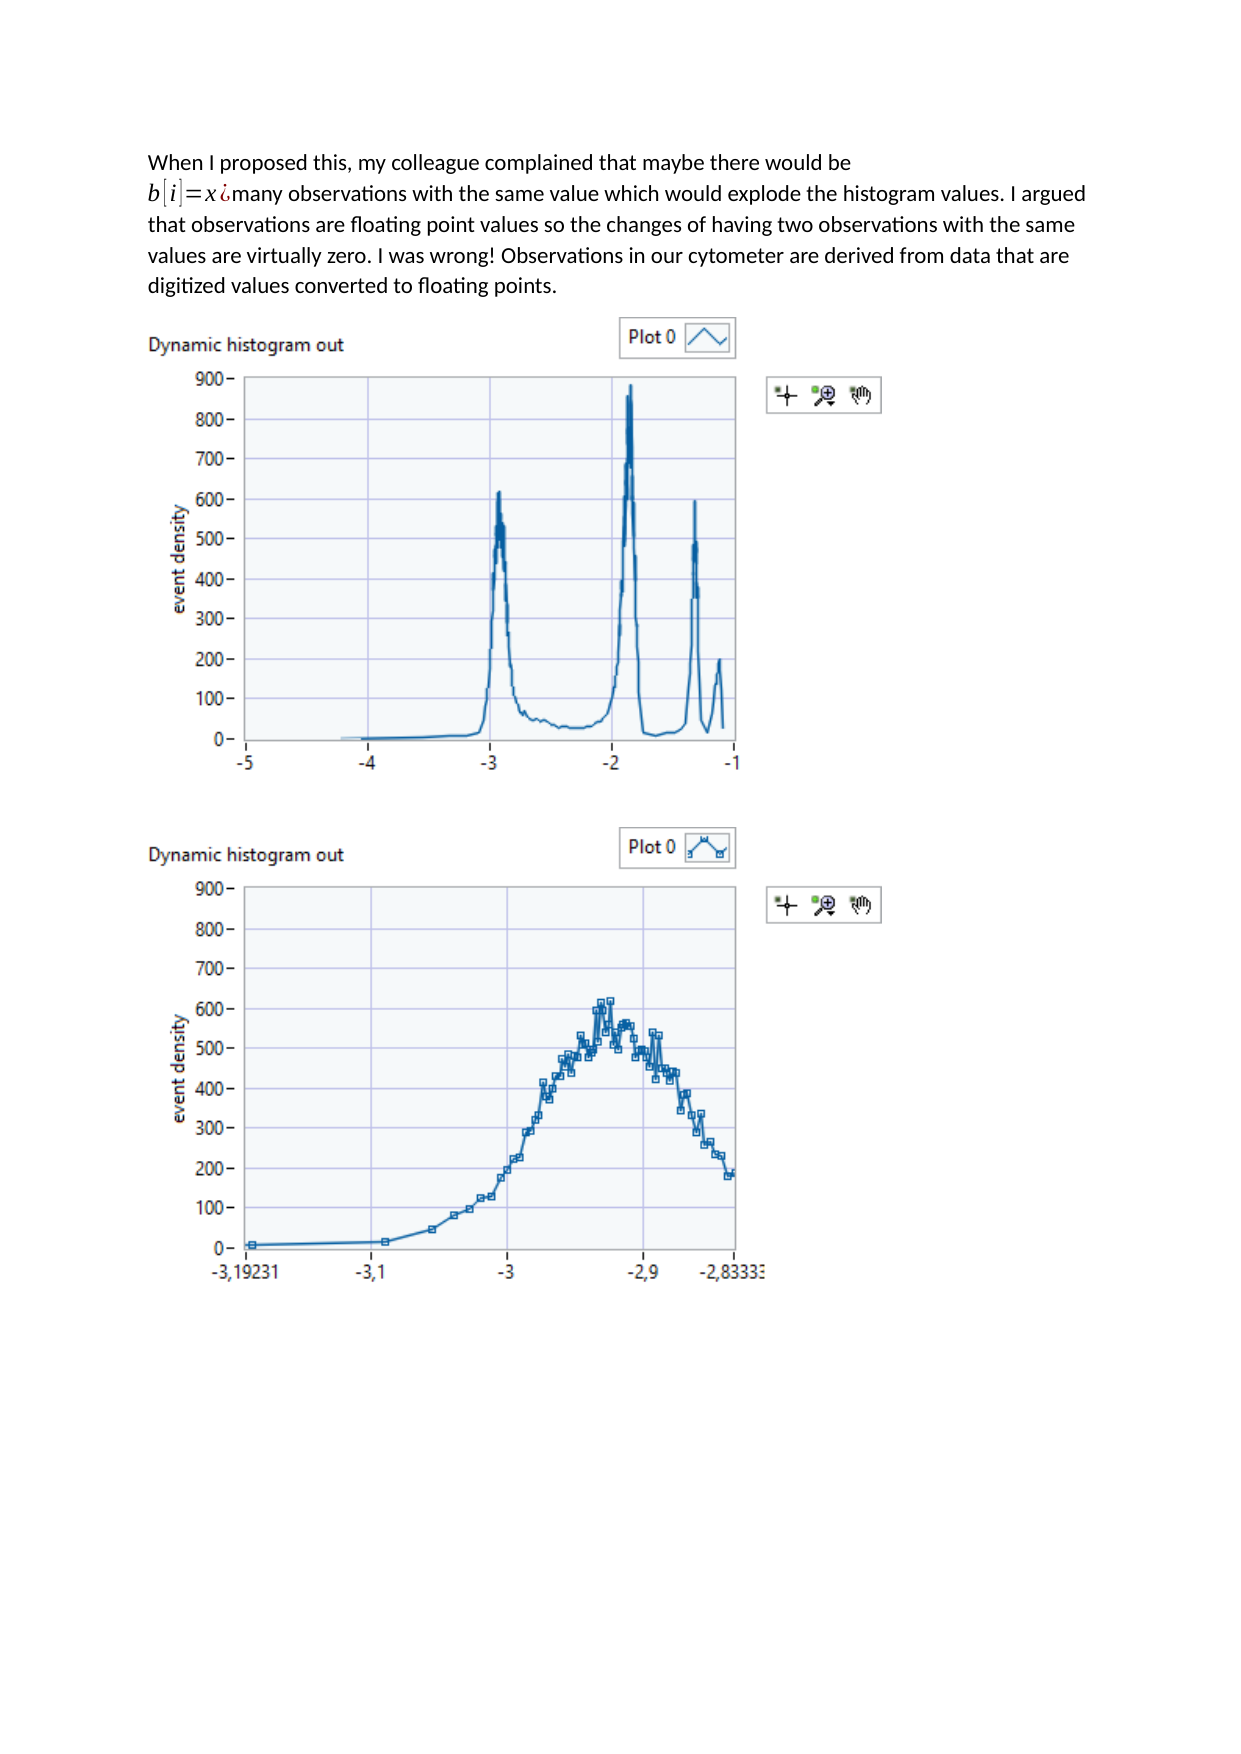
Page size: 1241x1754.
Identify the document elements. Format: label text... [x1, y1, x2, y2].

text When I proposed this, my colleague complained that maybe there would be many observations with the same value which would explode the histogram values. I argued that observations are floating point values so the changes of having two observations with the same values are virtually zero. I was wrong! Observations in our cytometer are derived from data that are digitized values converted to floating points. [148, 148, 1093, 299]
picture [147, 317, 882, 809]
picture [147, 827, 882, 1318]
